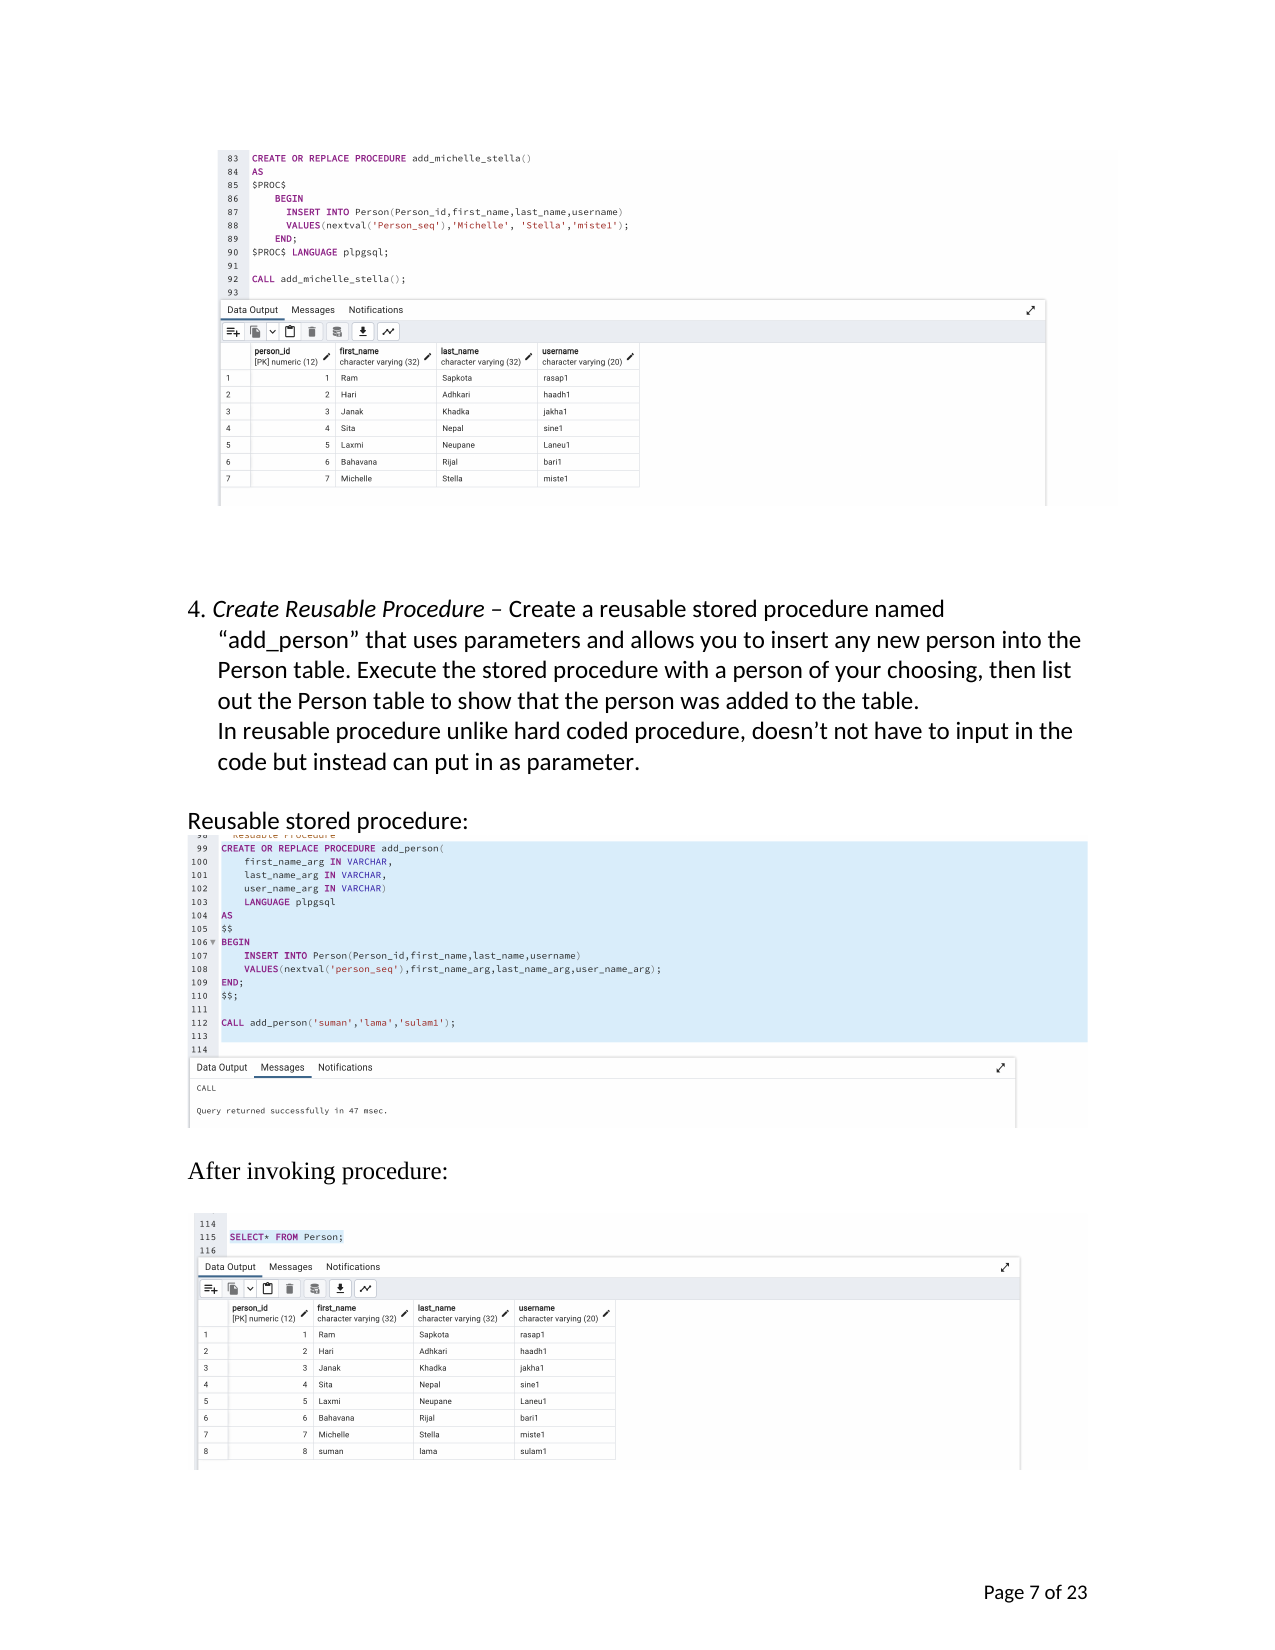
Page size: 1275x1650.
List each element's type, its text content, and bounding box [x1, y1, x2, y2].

text In reusable procedure unlike hard coded procedure, doesn’t not have to input in the code but instead can put in as parameter. [217, 715, 1087, 776]
text After invoking procedure: [187, 1156, 1087, 1185]
list Create Reusable Procedure – Create a reusable stored procedure named “add_person” that uses parameters and allows you to insert any new person into the Person table. Execute the stored procedure with a person of your choosing, then list out the Person table to show that the person was added to the table. [187, 593, 1087, 715]
text Reusable stored procedure: [187, 805, 1087, 835]
picture [217, 150, 1118, 506]
picture [187, 1213, 1088, 1470]
picture [187, 835, 1088, 1128]
